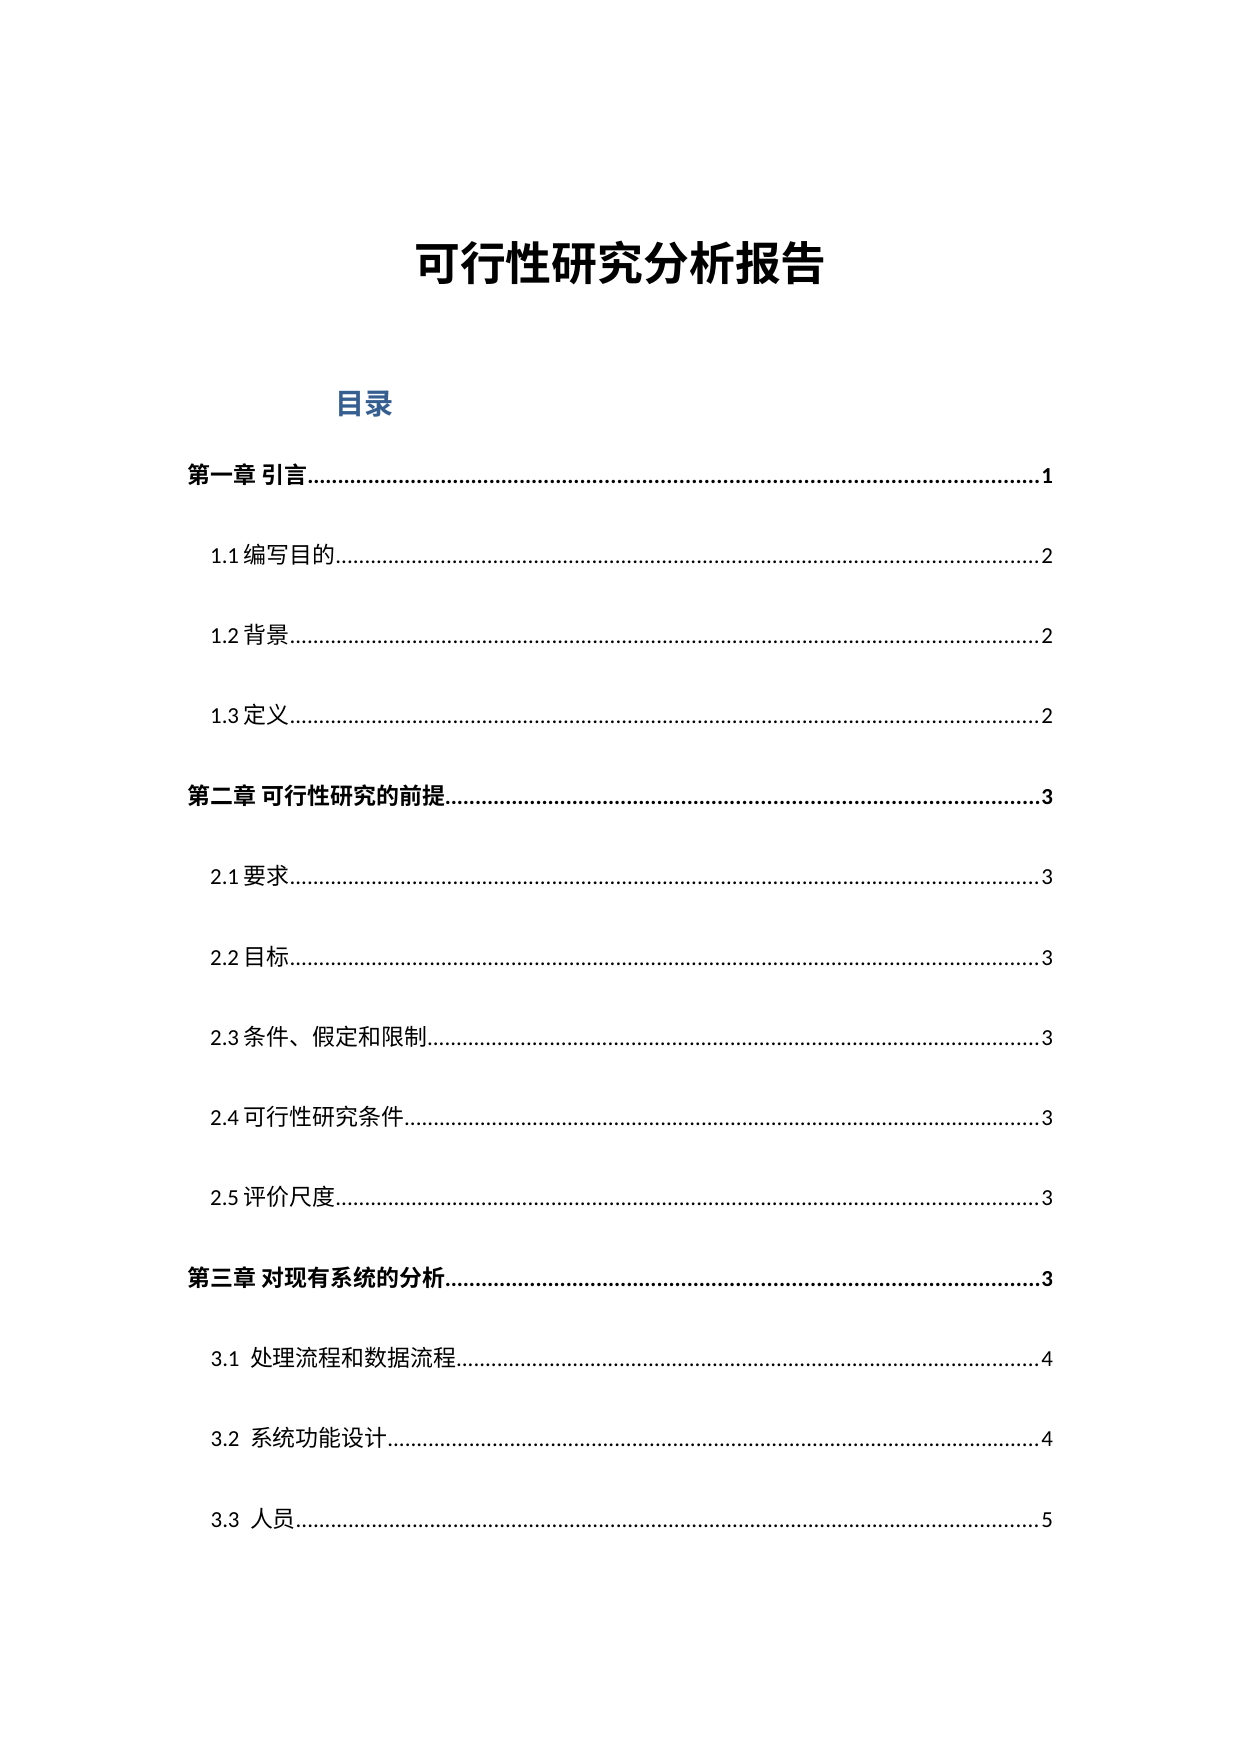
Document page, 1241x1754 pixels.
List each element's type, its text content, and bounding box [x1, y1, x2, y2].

text 第二章 可行性研究的前提 3 [187, 762, 1053, 827]
text 3.1 处理流程和数据流程 4 [187, 1324, 1053, 1389]
text 目录 [187, 369, 1053, 434]
text 1.1编写目的 2 [210, 521, 1053, 586]
text 2.4可行性研究条件 3 [210, 1083, 1053, 1148]
text 3.2 系统功能设计 4 [210, 1404, 1053, 1469]
text 可行性研究分析报告 [187, 212, 1053, 309]
text 第一章 引言 1 [187, 441, 1053, 506]
text 2.5评价尺度 3 [210, 1163, 1053, 1228]
text 2.2目标 3 [210, 922, 1053, 987]
text 2.3条件、假定和限制 3 [210, 1003, 1053, 1068]
text 1.3定义 2 [210, 682, 1053, 747]
text 2.1要求 3 [210, 842, 1053, 907]
text 第三章 对现有系统的分析 3 [187, 1244, 1053, 1309]
text 1.2背景 2 [210, 601, 1053, 666]
text 3.3 人员 5 [210, 1485, 1053, 1550]
